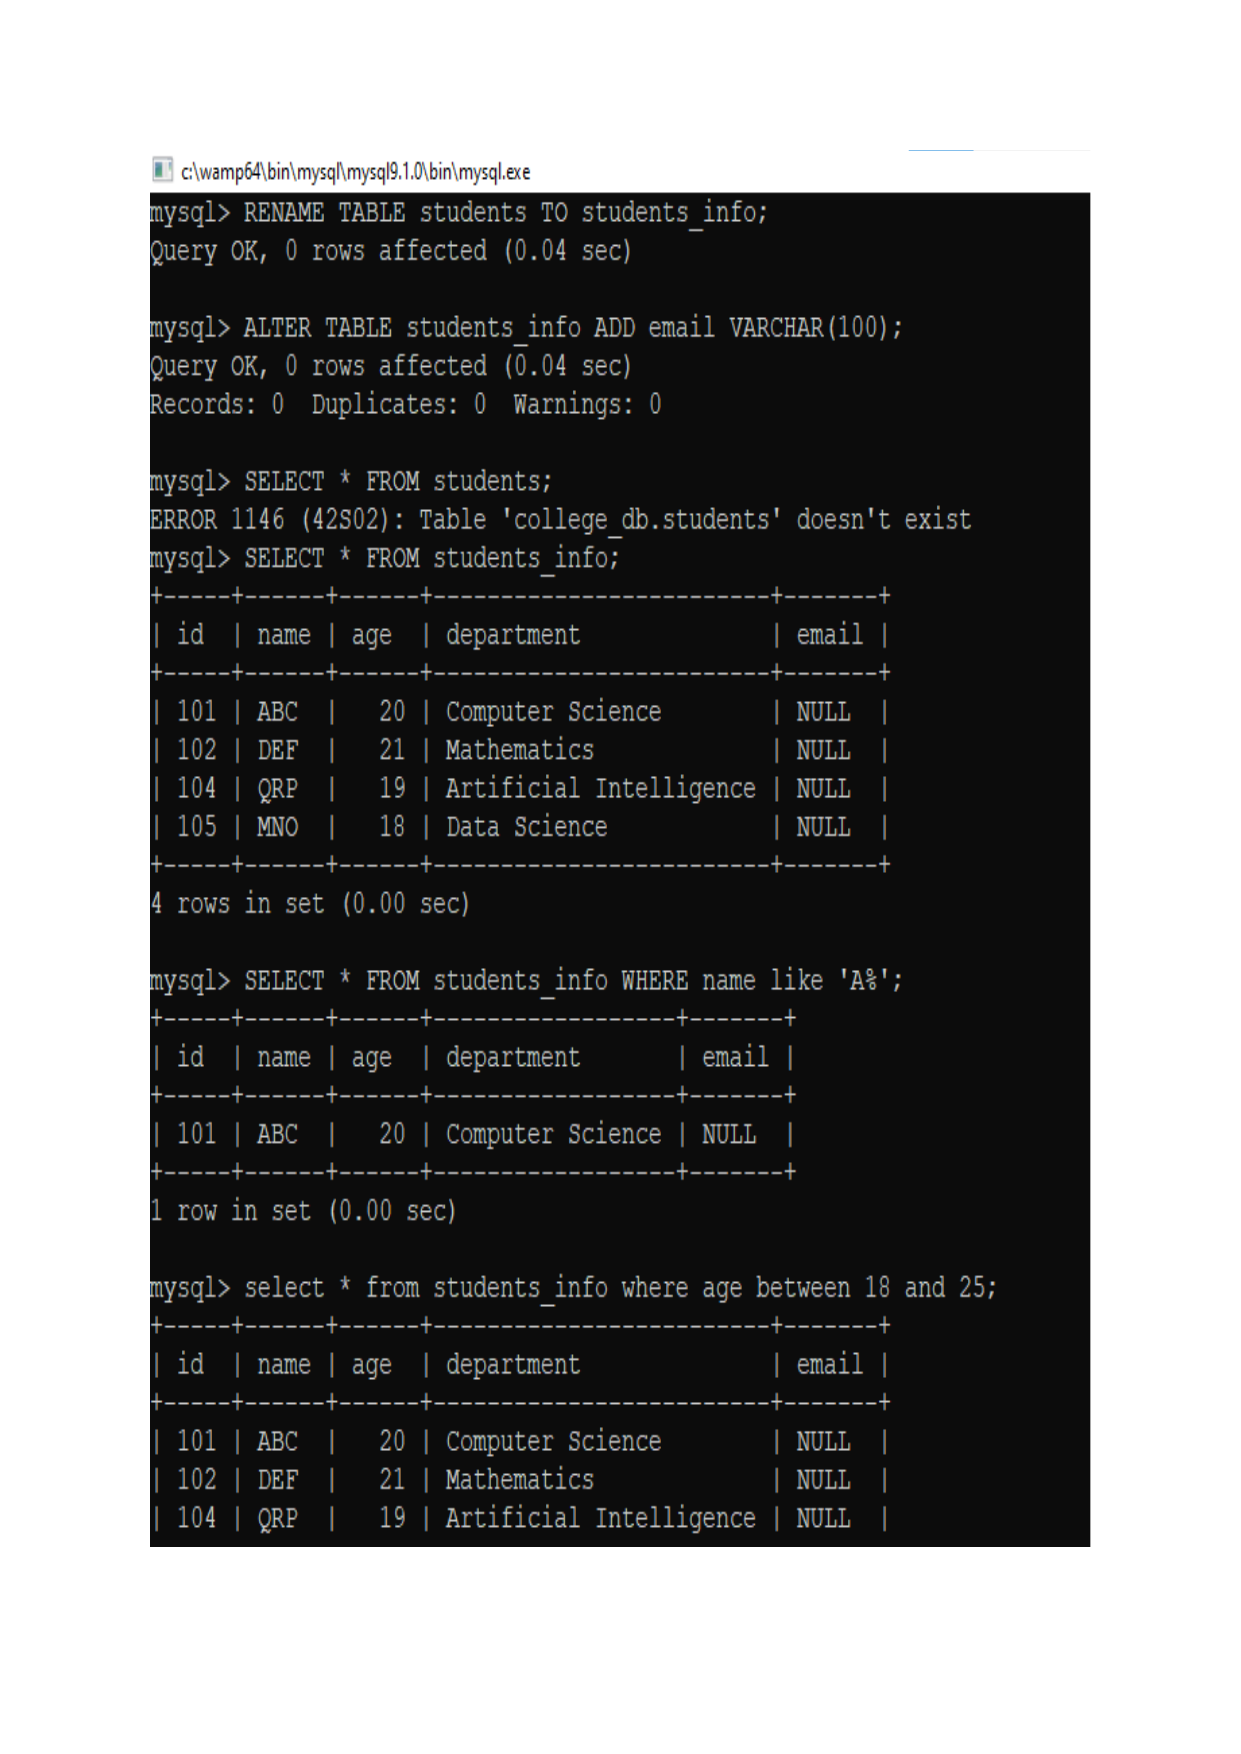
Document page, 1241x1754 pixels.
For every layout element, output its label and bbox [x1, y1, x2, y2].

picture [150, 150, 1091, 1547]
